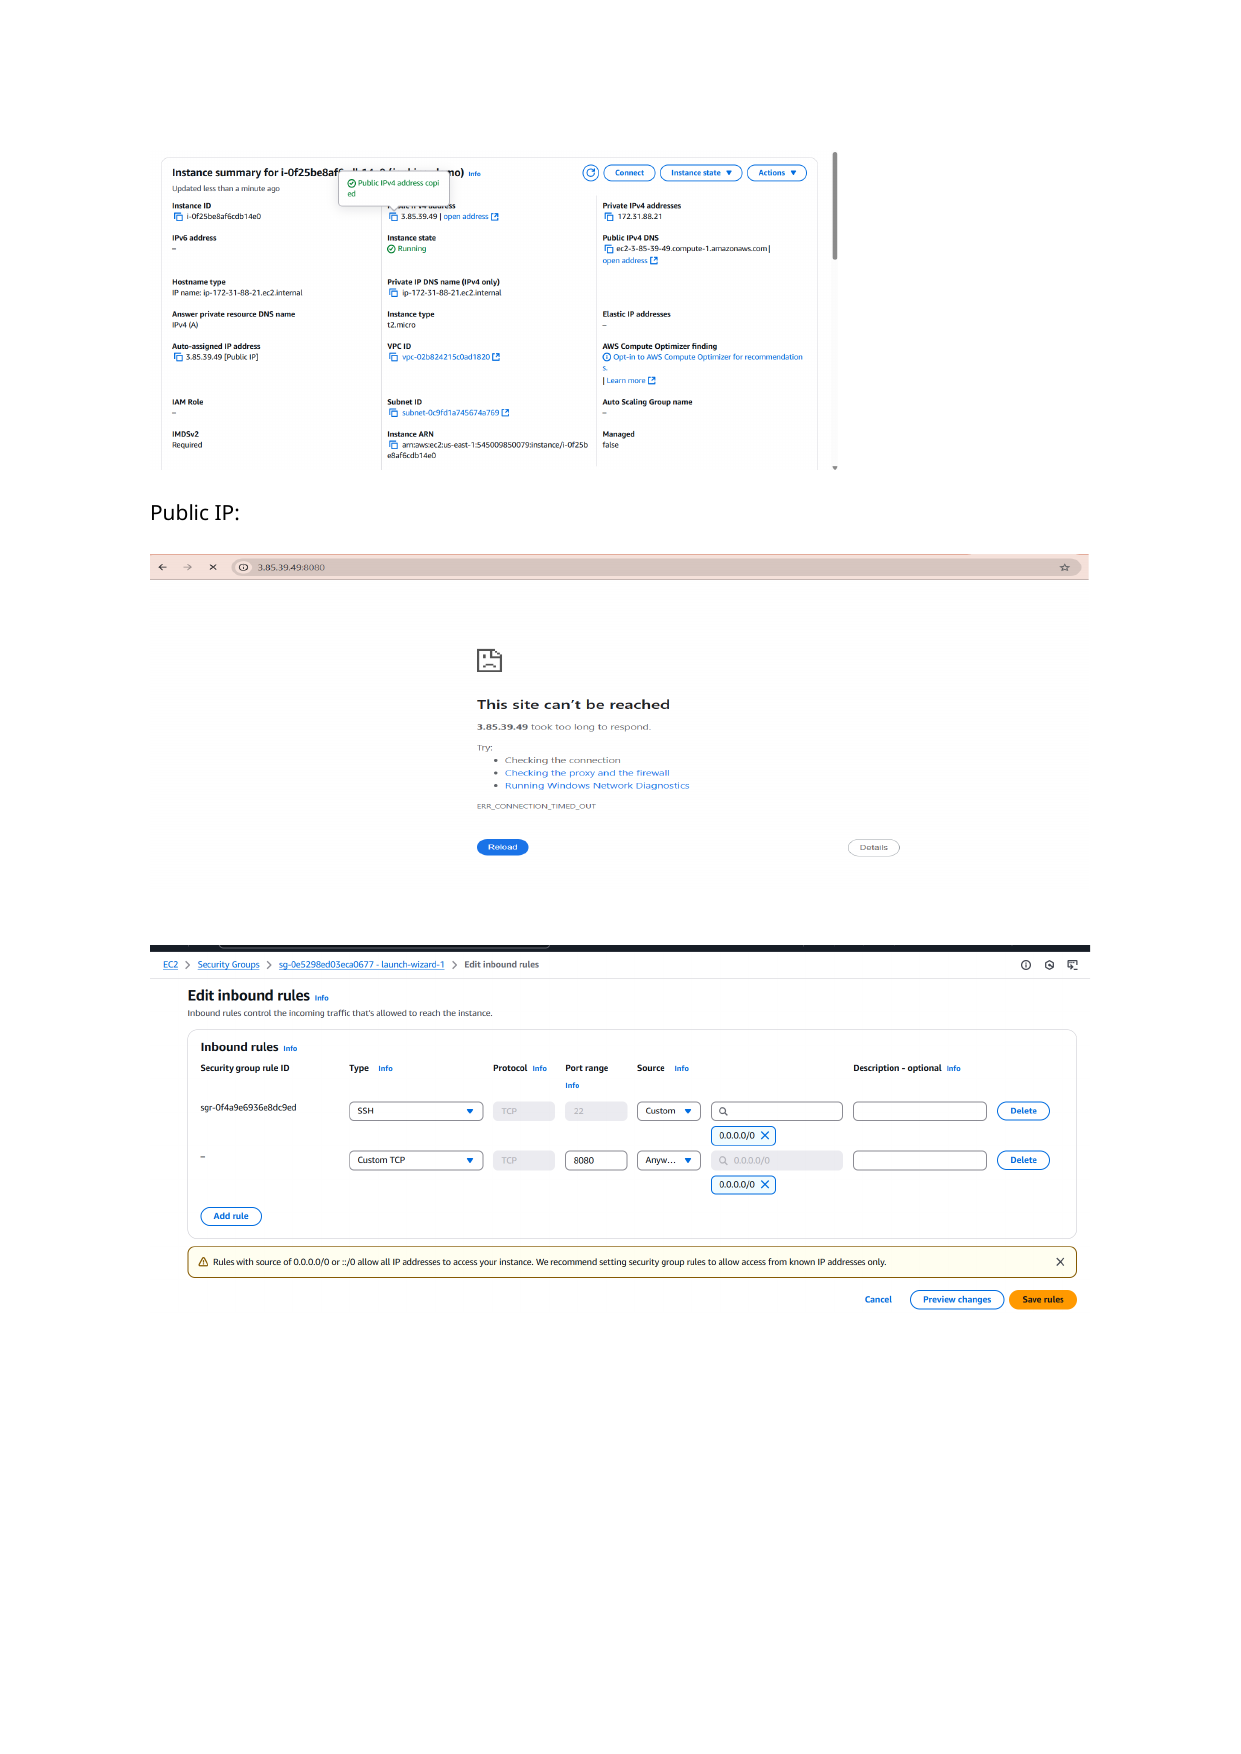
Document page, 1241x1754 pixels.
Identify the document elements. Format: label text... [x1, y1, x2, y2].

text Public IP: [150, 498, 1090, 526]
picture [150, 150, 838, 470]
picture [150, 945, 1091, 1313]
picture [150, 554, 1089, 889]
